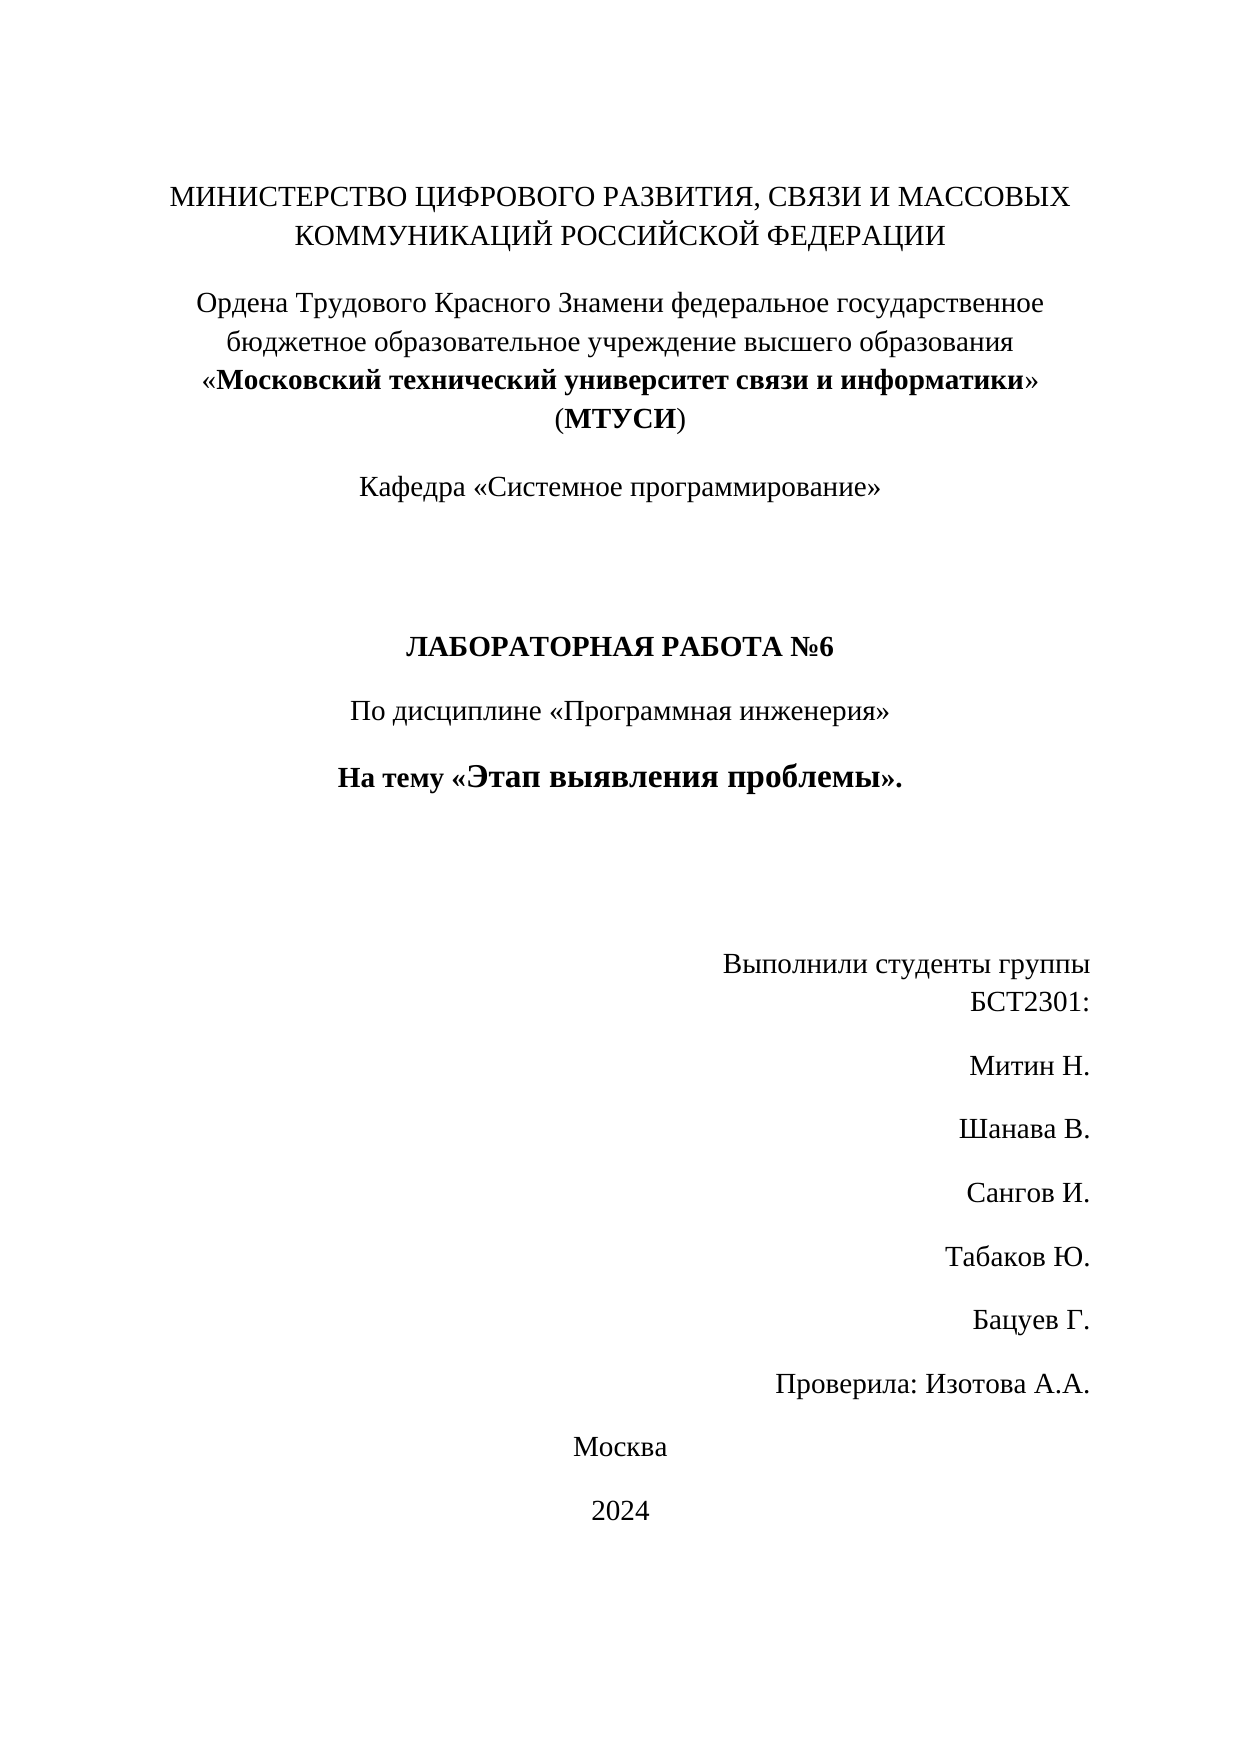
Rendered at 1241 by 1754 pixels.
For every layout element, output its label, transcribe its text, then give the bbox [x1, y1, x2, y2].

text По дисциплине «Программная инженерия» [150, 693, 1090, 726]
text Митин Н. [525, 1048, 1090, 1082]
text ЛАБОРАТОРНАЯ РАБОТА №6 [150, 629, 1090, 663]
text Табаков Ю. [525, 1239, 1090, 1272]
text На тему «Этап выявления проблемы». [150, 756, 1090, 794]
text Ордена Трудового Красного Знамени федеральное государственное бюджетное образовательное учреждение высшего образования «Московский технический университет связи и информатики» (МТУСИ) [150, 285, 1090, 434]
text Выполнили студенты группы БСТ2301: [525, 946, 1090, 1018]
text Проверила: Изотова А.А. [150, 1366, 1090, 1399]
text МИНИСТЕРСТВО ЦИФРОВОГО РАЗВИТИЯ, СВЯЗИ И МАССОВЫХ КОММУНИКАЦИЙ РОССИЙСКОЙ ФЕДЕРАЦИИ [150, 179, 1090, 251]
text 2024 [150, 1493, 1090, 1526]
text Сангов И. [525, 1175, 1090, 1209]
text Москва [150, 1429, 1090, 1463]
text Шанава В. [525, 1112, 1090, 1145]
text Бацуев Г. [525, 1302, 1090, 1336]
text Кафедра «Системное программирование» [150, 469, 1090, 502]
